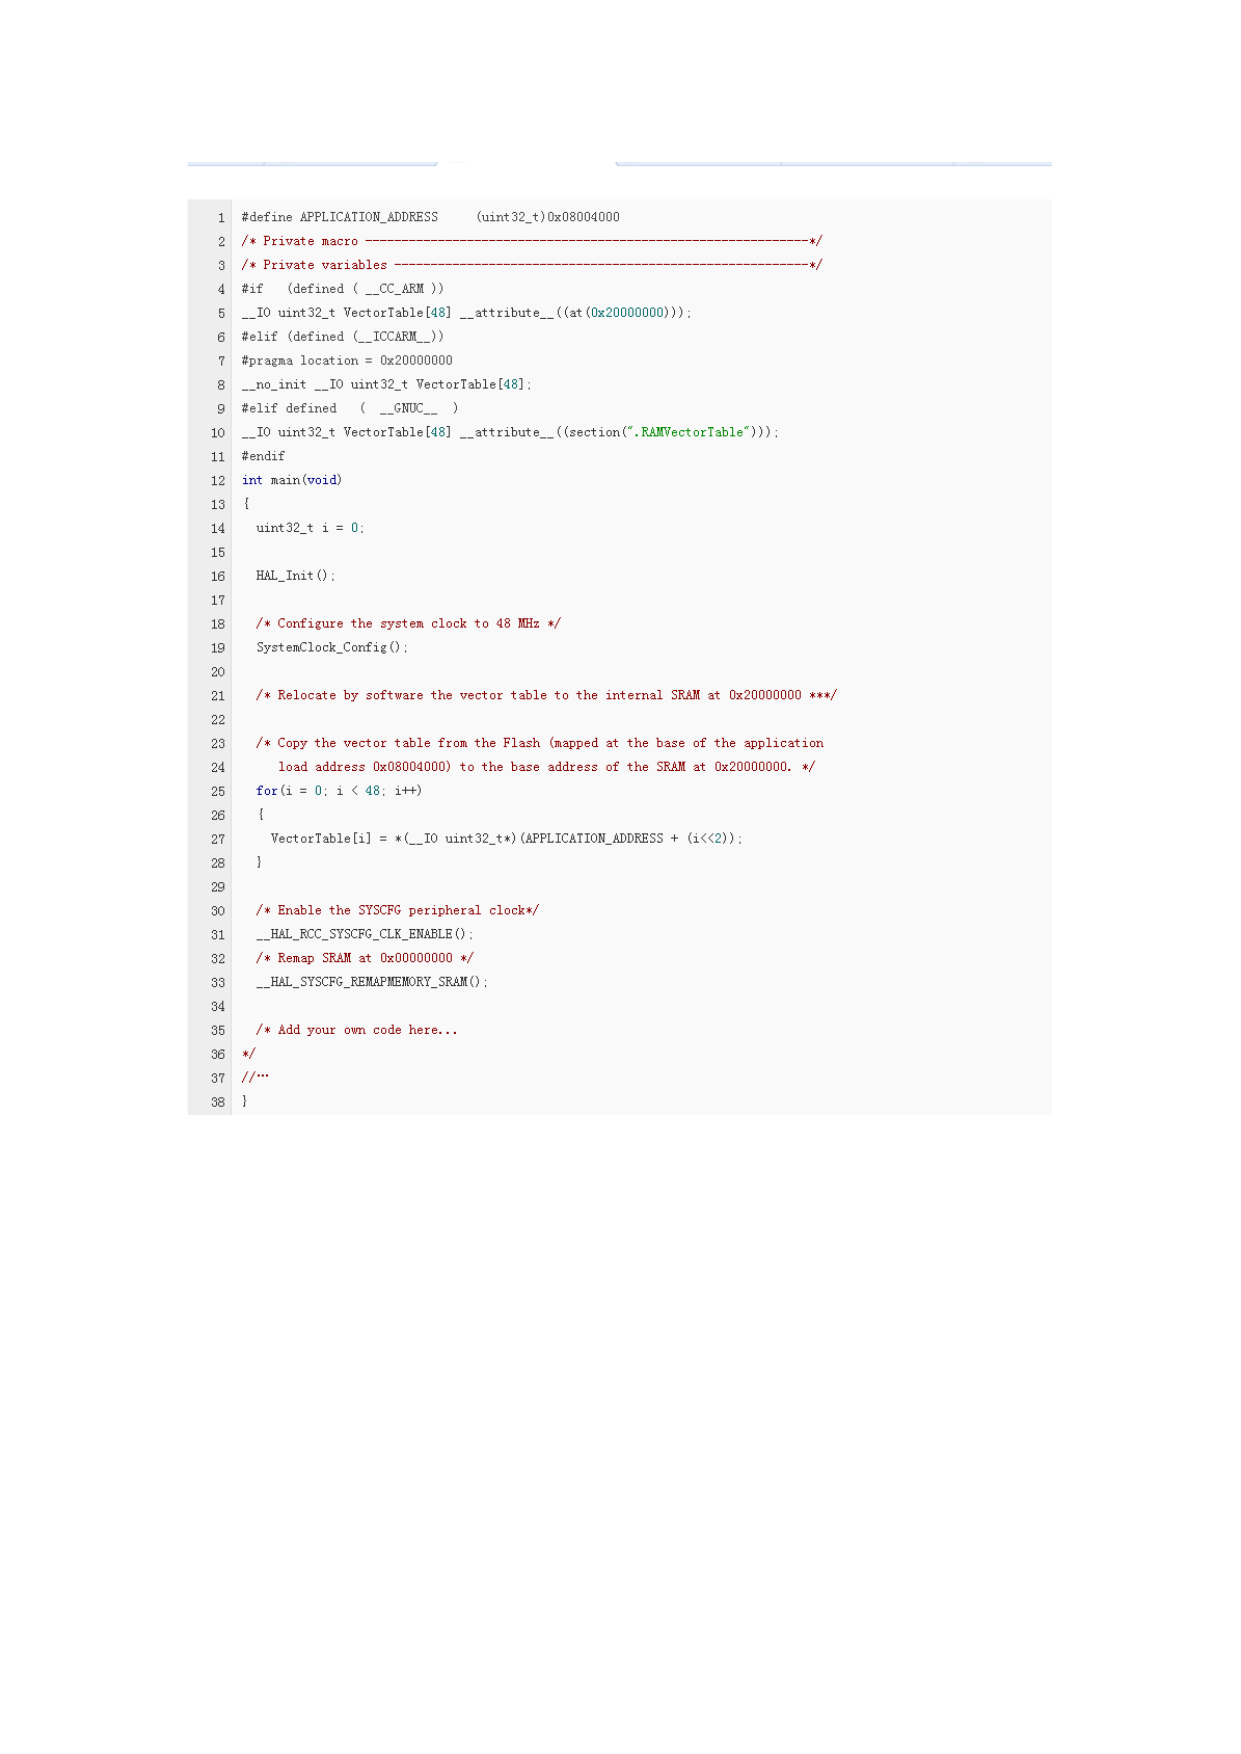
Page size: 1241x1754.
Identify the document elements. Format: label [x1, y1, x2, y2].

picture [187, 162, 1052, 1115]
